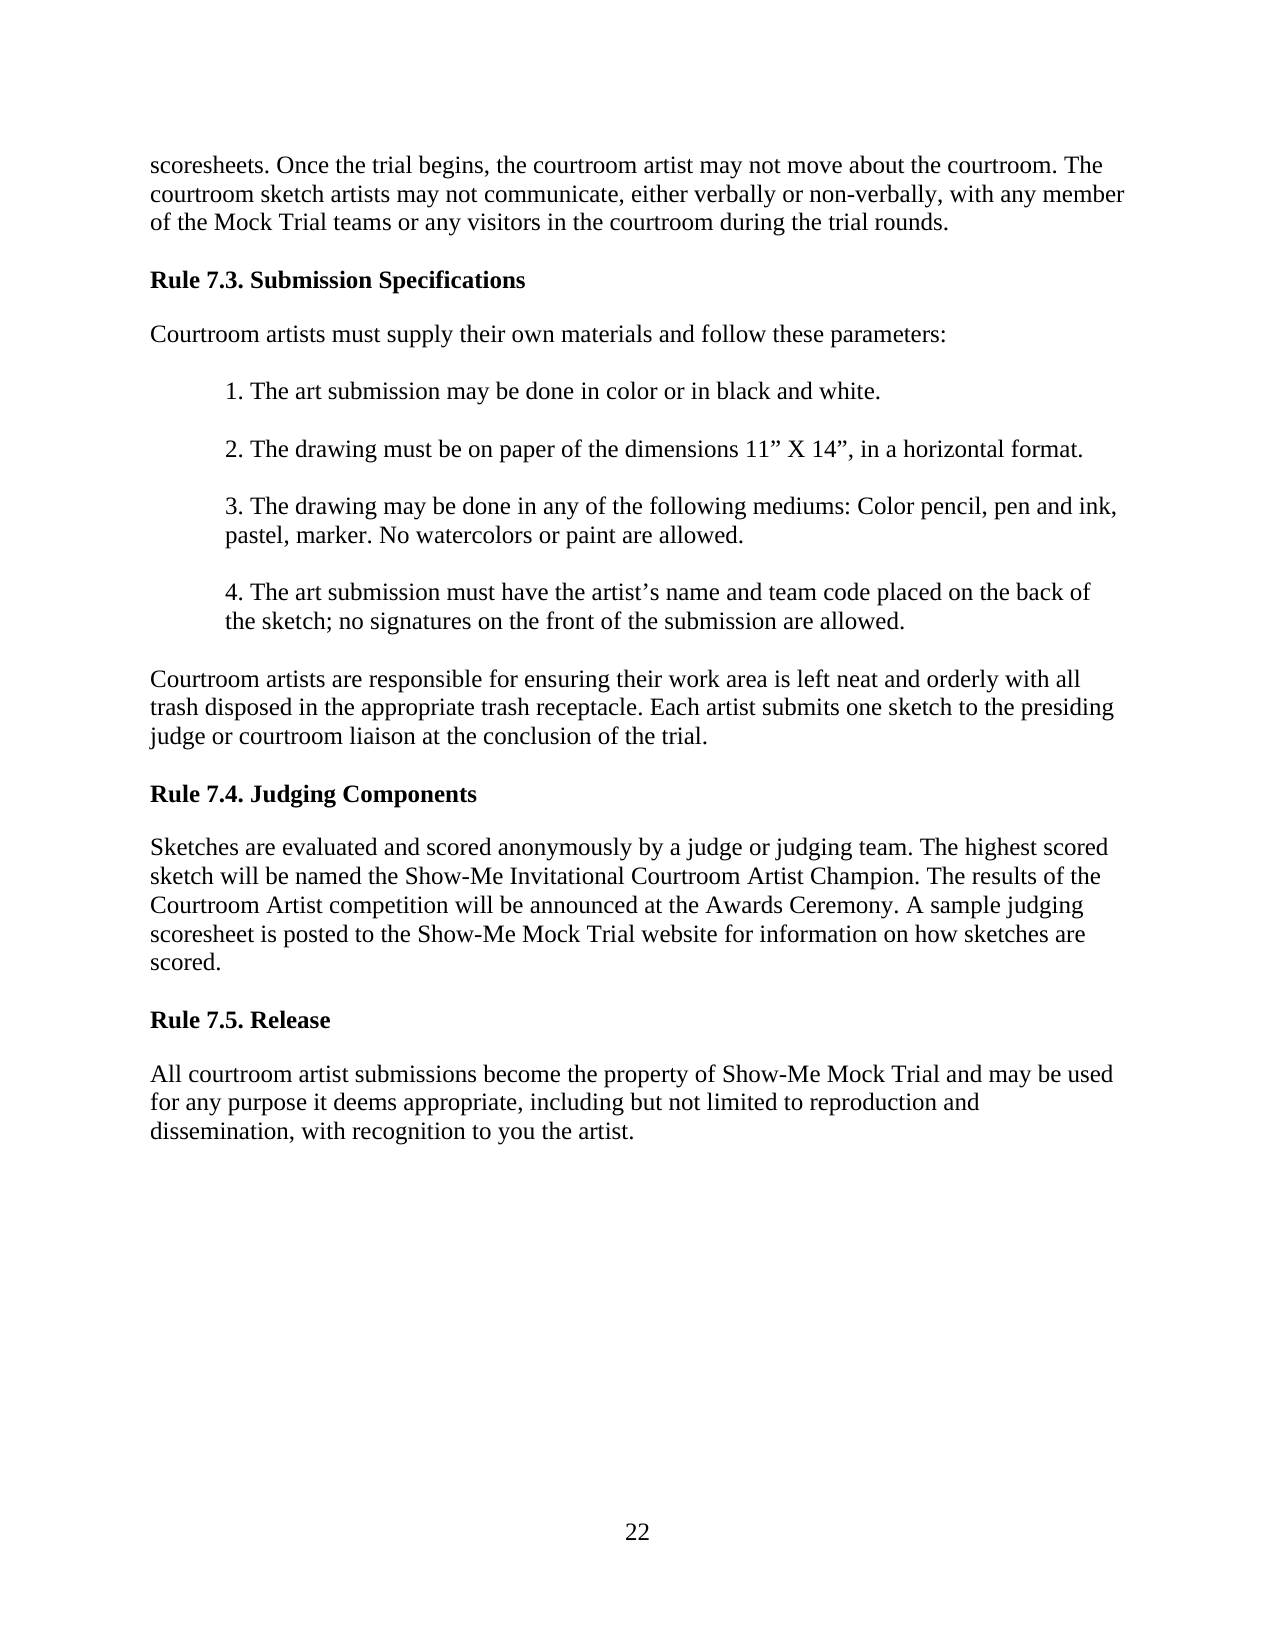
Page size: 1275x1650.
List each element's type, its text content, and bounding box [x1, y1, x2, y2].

subtitle Rule 7.3. Submission Specifications [150, 265, 1125, 294]
text Sketches are evaluated and scored anonymously by a judge or judging team. The highest scored sketch will be named the Show-Me Invitational Courtroom Artist Champion. The results of the Courtroom Artist competition will be announced at the Awards Ceremony. A sample judging scoresheet is posted to the Show-Me Mock Trial website for information on how sketches are scored. [150, 832, 1125, 976]
text 3. The drawing may be done in any of the following mediums: Color pencil, pen and ink, pastel, marker. No watercolors or paint are allowed. [225, 491, 1125, 549]
text Courtroom artists must supply their own materials and follow these parameters: [150, 319, 1125, 347]
text 4. The art submission must have the artist’s name and team code placed on the back of the sketch; no signatures on the front of the submission are allowed. [225, 577, 1125, 635]
subtitle Rule 7.5. Release [150, 1005, 1125, 1034]
text Courtroom artists are responsible for ensuring their work area is left neat and orderly with all trash disposed in the appropriate trash receptacle. Each artist submits one sketch to the presiding judge or courtroom liaison at the conclusion of the trial. [150, 664, 1125, 750]
subtitle Rule 7.4. Judging Components [150, 779, 1125, 807]
text All courtroom artist submissions become the property of Show-Me Mock Trial and may be used for any purpose it deems appropriate, including but not limited to reproduction and dissemination, with recognition to you the artist. [150, 1059, 1125, 1145]
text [150, 150, 1125, 236]
text 1. The art submission may be done in color or in black and white. [225, 376, 1125, 405]
text 2. The drawing must be on paper of the dimensions 11” X 14”, in a horizontal format. [225, 434, 1125, 462]
